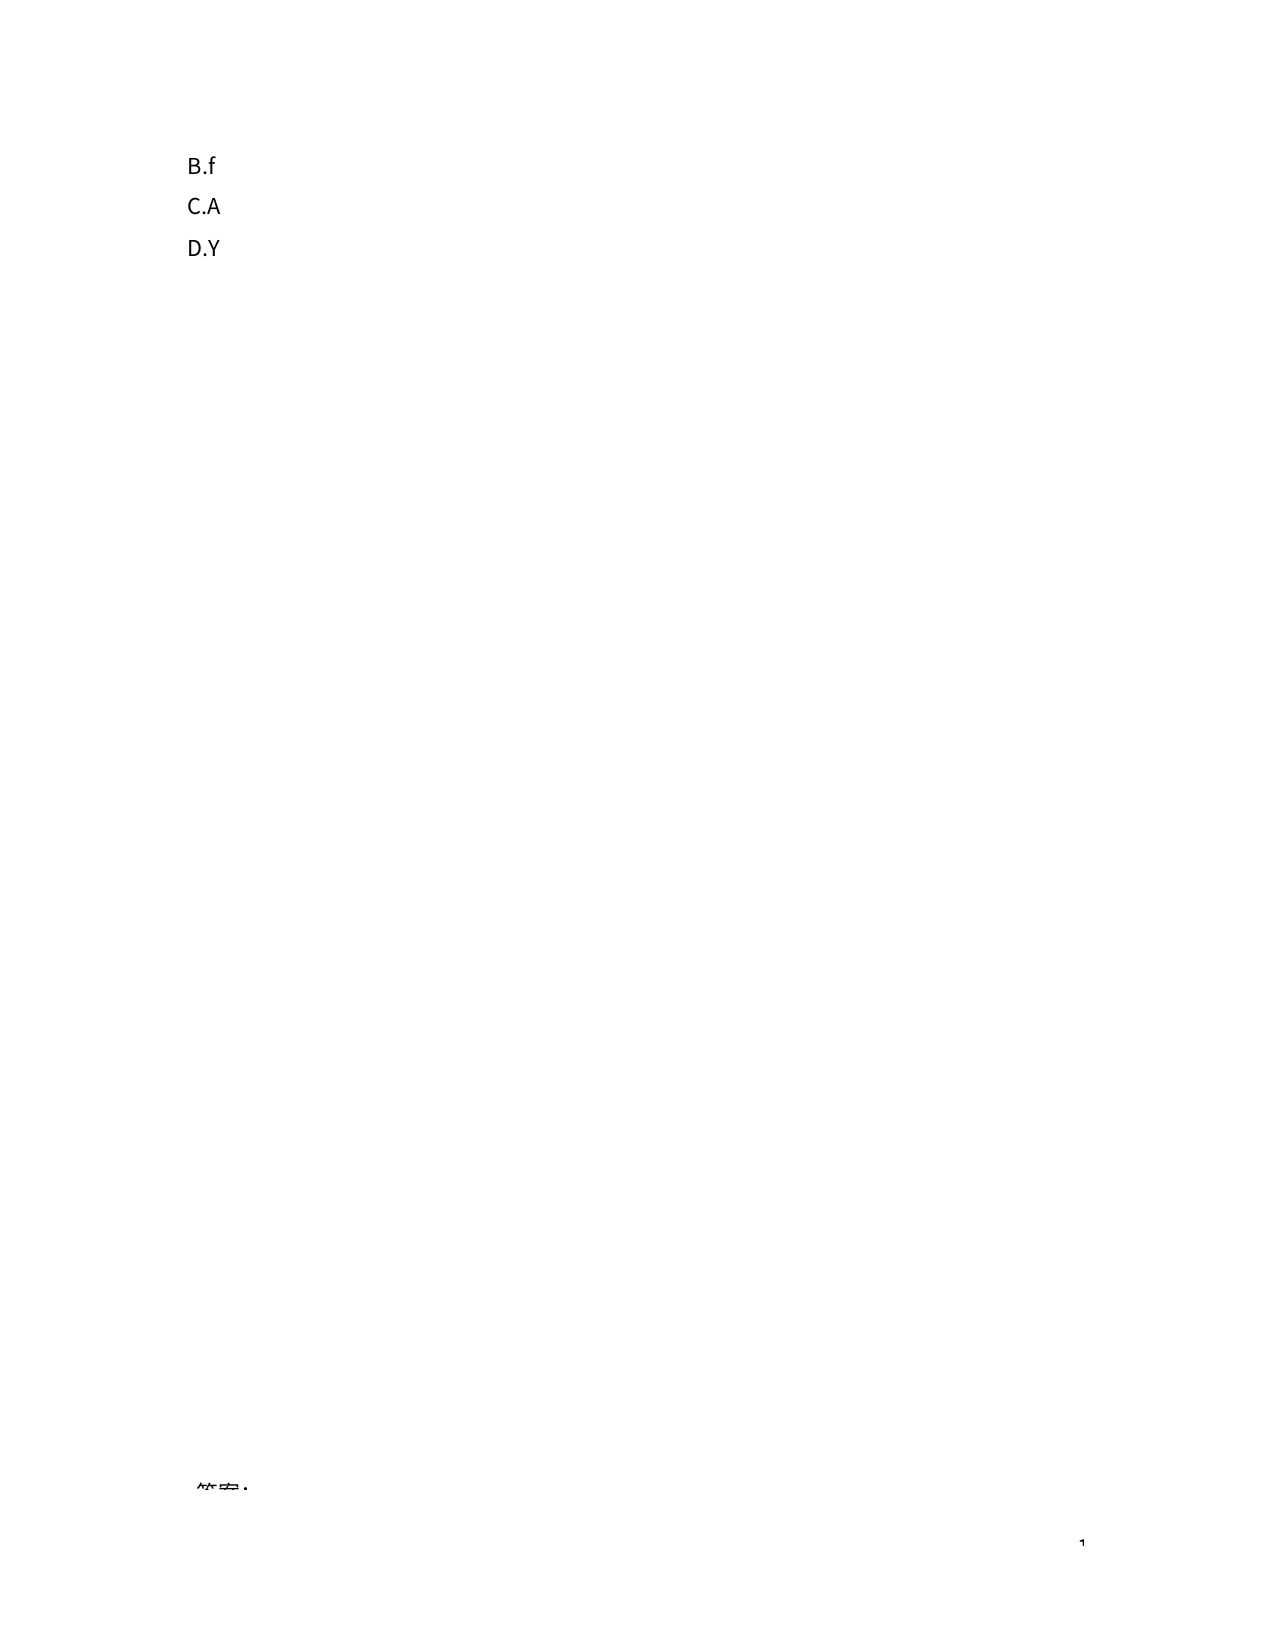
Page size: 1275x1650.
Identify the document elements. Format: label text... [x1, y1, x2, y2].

text C.A [187, 189, 1110, 221]
text D.Y [187, 231, 1110, 262]
text B.f [187, 152, 1110, 180]
